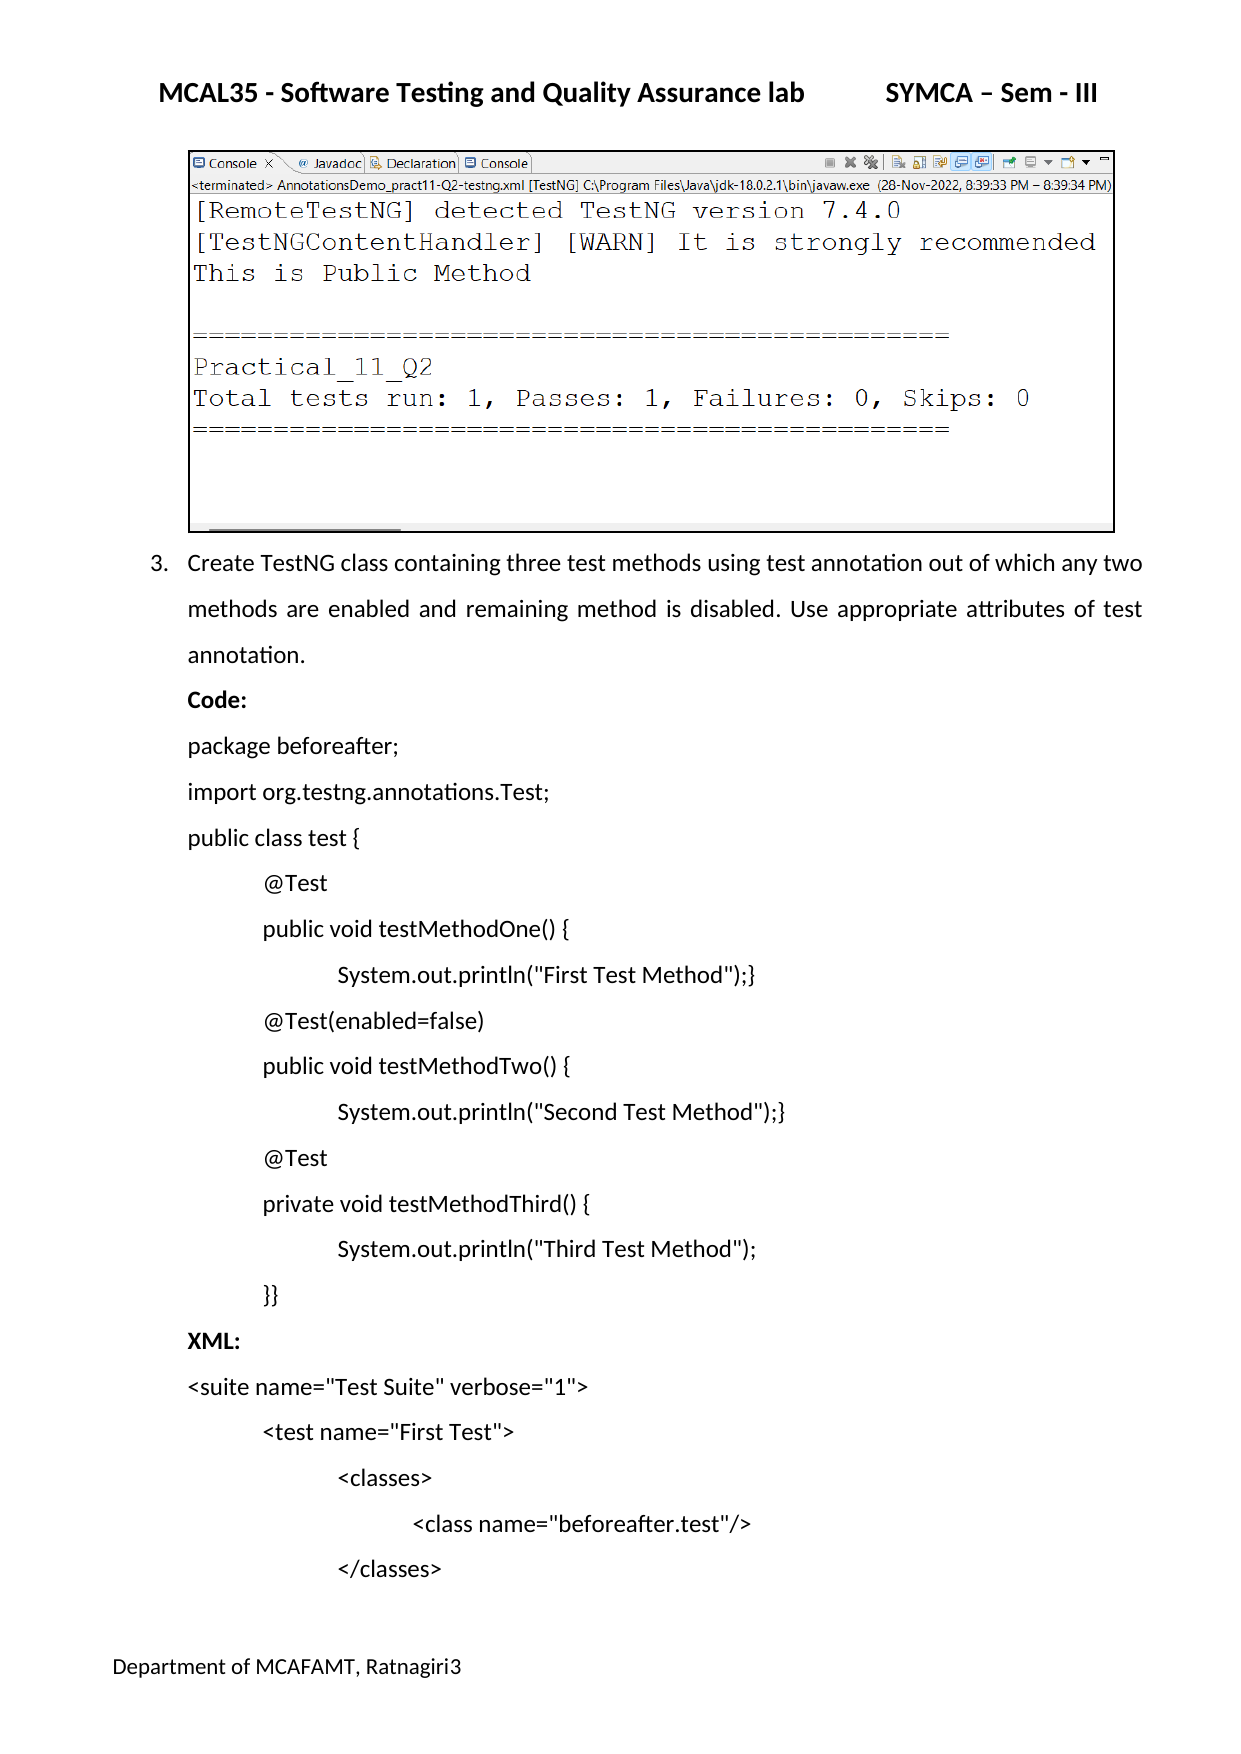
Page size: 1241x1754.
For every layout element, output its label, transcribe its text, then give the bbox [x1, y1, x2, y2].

text XML: [187, 1325, 1144, 1355]
text import org.testng.annotations.Test; [187, 776, 1144, 807]
text @Test [187, 868, 1144, 898]
text public class test { [187, 822, 1144, 852]
text private void testMethodThird() { [187, 1188, 1144, 1218]
text }} [187, 1279, 1144, 1310]
text public void testMethodOne() { [187, 913, 1144, 944]
text @Test(enabled=false) [187, 1005, 1144, 1035]
text System.out.println("Second Test Method");} [187, 1096, 1144, 1127]
text public void testMethodTwo() { [187, 1051, 1144, 1081]
text package beforeafter; [187, 730, 1144, 761]
text <suite name="Test Suite" verbose="1"> [187, 1371, 1144, 1401]
text <classes> [187, 1462, 1144, 1493]
text @Test [112, 1142, 1144, 1172]
text <class name="beforeafter.test"/> [187, 1508, 1144, 1538]
text System.out.println("Third Test Method"); [187, 1233, 1144, 1264]
list Create TestNG class containing three test methods using test annotation out of which any two methods are enabled and remaining method is disabled. Use appropriate attributes of test annotation. [150, 547, 1144, 669]
text </classes> [187, 1553, 1144, 1584]
text Code: [187, 685, 1144, 715]
text <test name="First Test"> [187, 1416, 1144, 1447]
picture [190, 152, 1113, 531]
text System.out.println("First Test Method");} [187, 959, 1144, 989]
